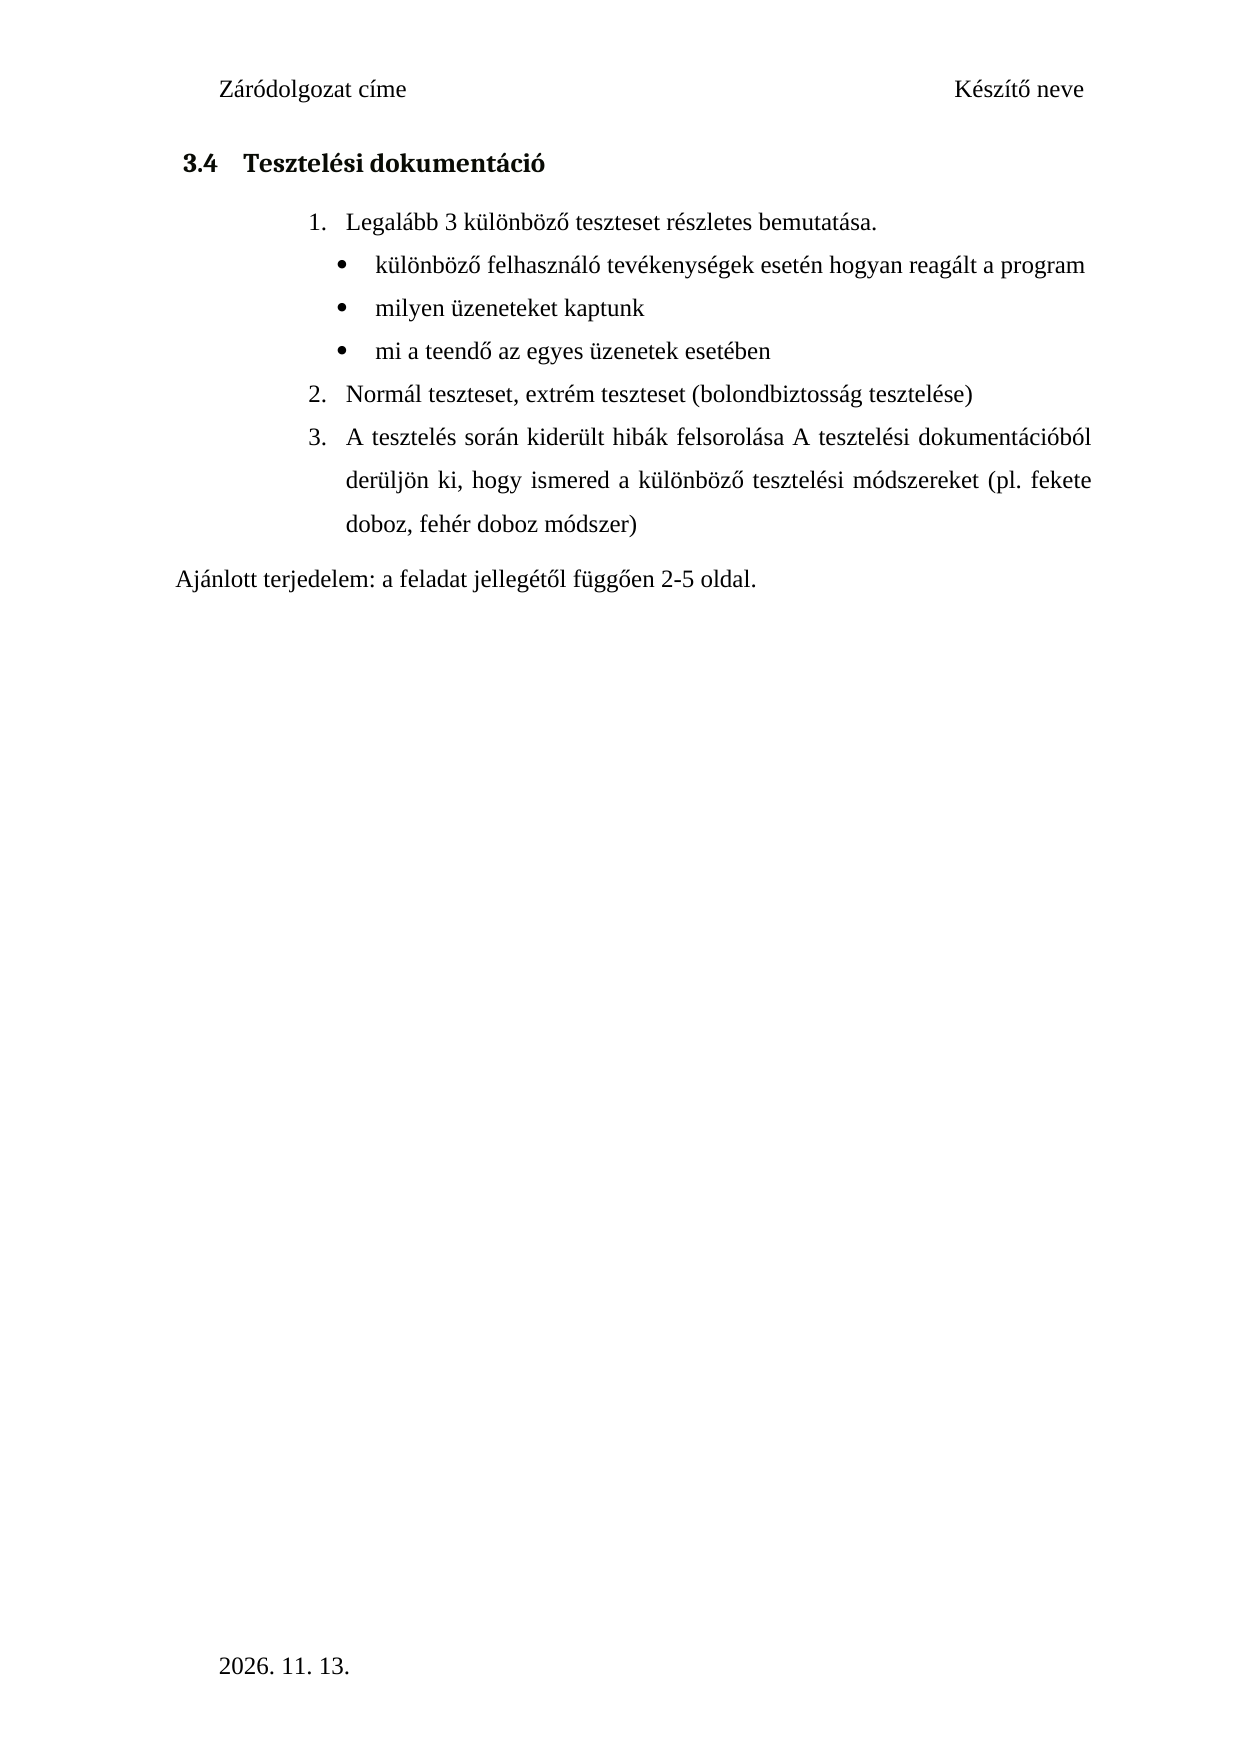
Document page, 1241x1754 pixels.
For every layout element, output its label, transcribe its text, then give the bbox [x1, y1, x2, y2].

list Legalább 3 különböző teszteset részletes bemutatása. [308, 207, 1092, 236]
list különböző felhasználó tevékenységek esetén hogyan reagált a program [338, 250, 1092, 279]
list mi a teendő az egyes üzenetek esetében [338, 336, 1092, 365]
list A tesztelés során kiderült hibák felsorolása A tesztelési dokumentációból derüljön ki, hogy ismered a különböző tesztelési módszereket (pl. fekete doboz, fehér doboz módszer) [308, 422, 1092, 537]
list Normál teszteset, extrém teszteset (bolondbiztosság tesztelése) [308, 379, 1092, 408]
list milyen üzeneteket kaptunk [338, 293, 1092, 322]
subtitle Tesztelési dokumentáció [183, 148, 1092, 179]
text Ajánlott terjedelem: a feladat jellegétől függően 2-5 oldal. [175, 564, 1092, 593]
